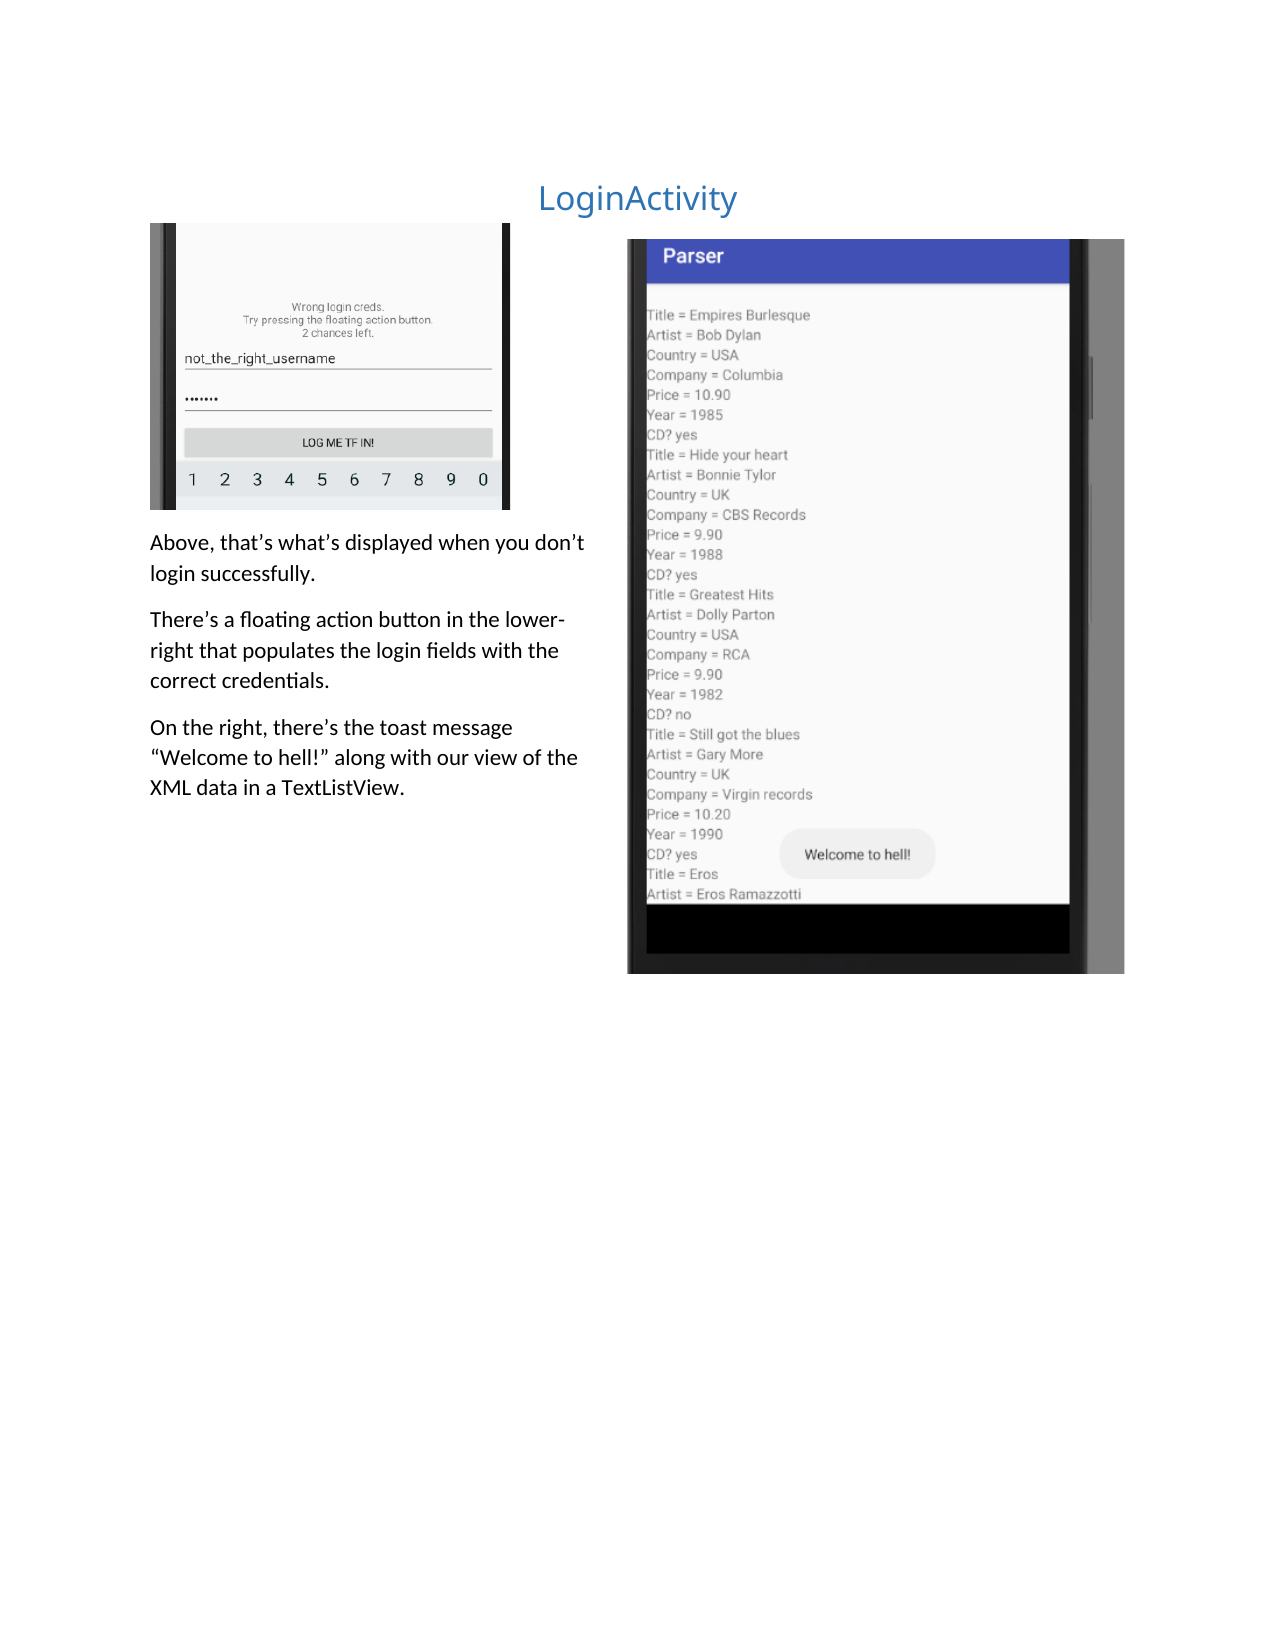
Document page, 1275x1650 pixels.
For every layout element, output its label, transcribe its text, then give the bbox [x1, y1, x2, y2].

picture [150, 223, 511, 510]
picture [627, 239, 1125, 973]
text There’s a floating action button in the lower-right that populates the login fields with the correct credentials. [150, 606, 627, 694]
text On the right, there’s the toast message “Welcome to hell!” along with our view of the XML data in a TextListView. [150, 713, 627, 801]
text Above, that’s what’s displayed when you don’t login successfully. [150, 528, 627, 587]
subtitle LoginActivity [150, 175, 1125, 220]
